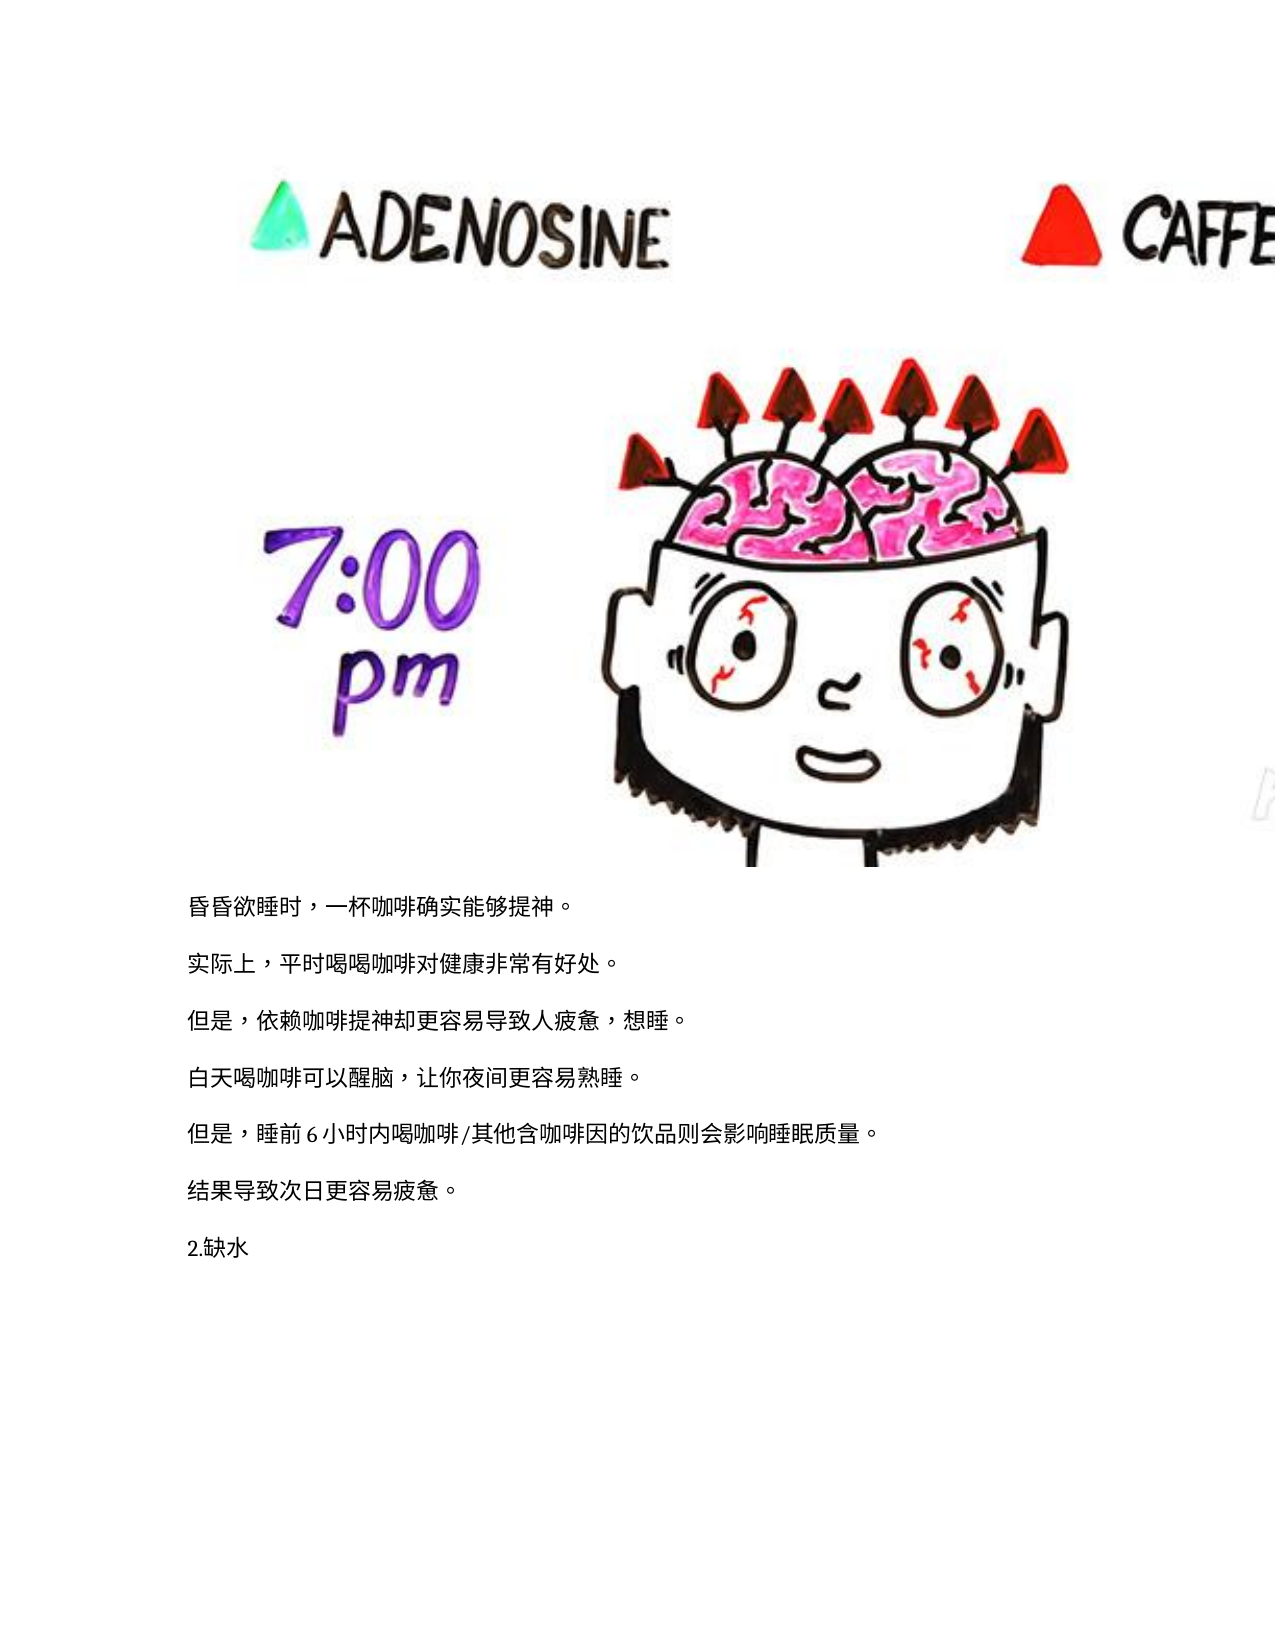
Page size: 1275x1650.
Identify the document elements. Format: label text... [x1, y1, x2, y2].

text 实际上，平时喝喝咖啡对健康非常有好处。 [187, 948, 1087, 979]
text 2.缺水 [187, 1232, 1087, 1263]
text 但是，依赖咖啡提神却更容易导致人疲惫，想睡。 [187, 1005, 1087, 1036]
text 结果导致次日更容易疲惫。 [187, 1175, 1087, 1206]
text 但是，睡前6小时内喝咖啡/其他含咖啡因的饮品则会影响睡眠质量。 [187, 1118, 1087, 1150]
text 白天喝咖啡可以醒脑，让你夜间更容易熟睡。 [187, 1062, 1087, 1093]
picture [206, 150, 1275, 867]
text 昏昏欲睡时，一杯咖啡确实能够提神。 [187, 891, 1087, 923]
